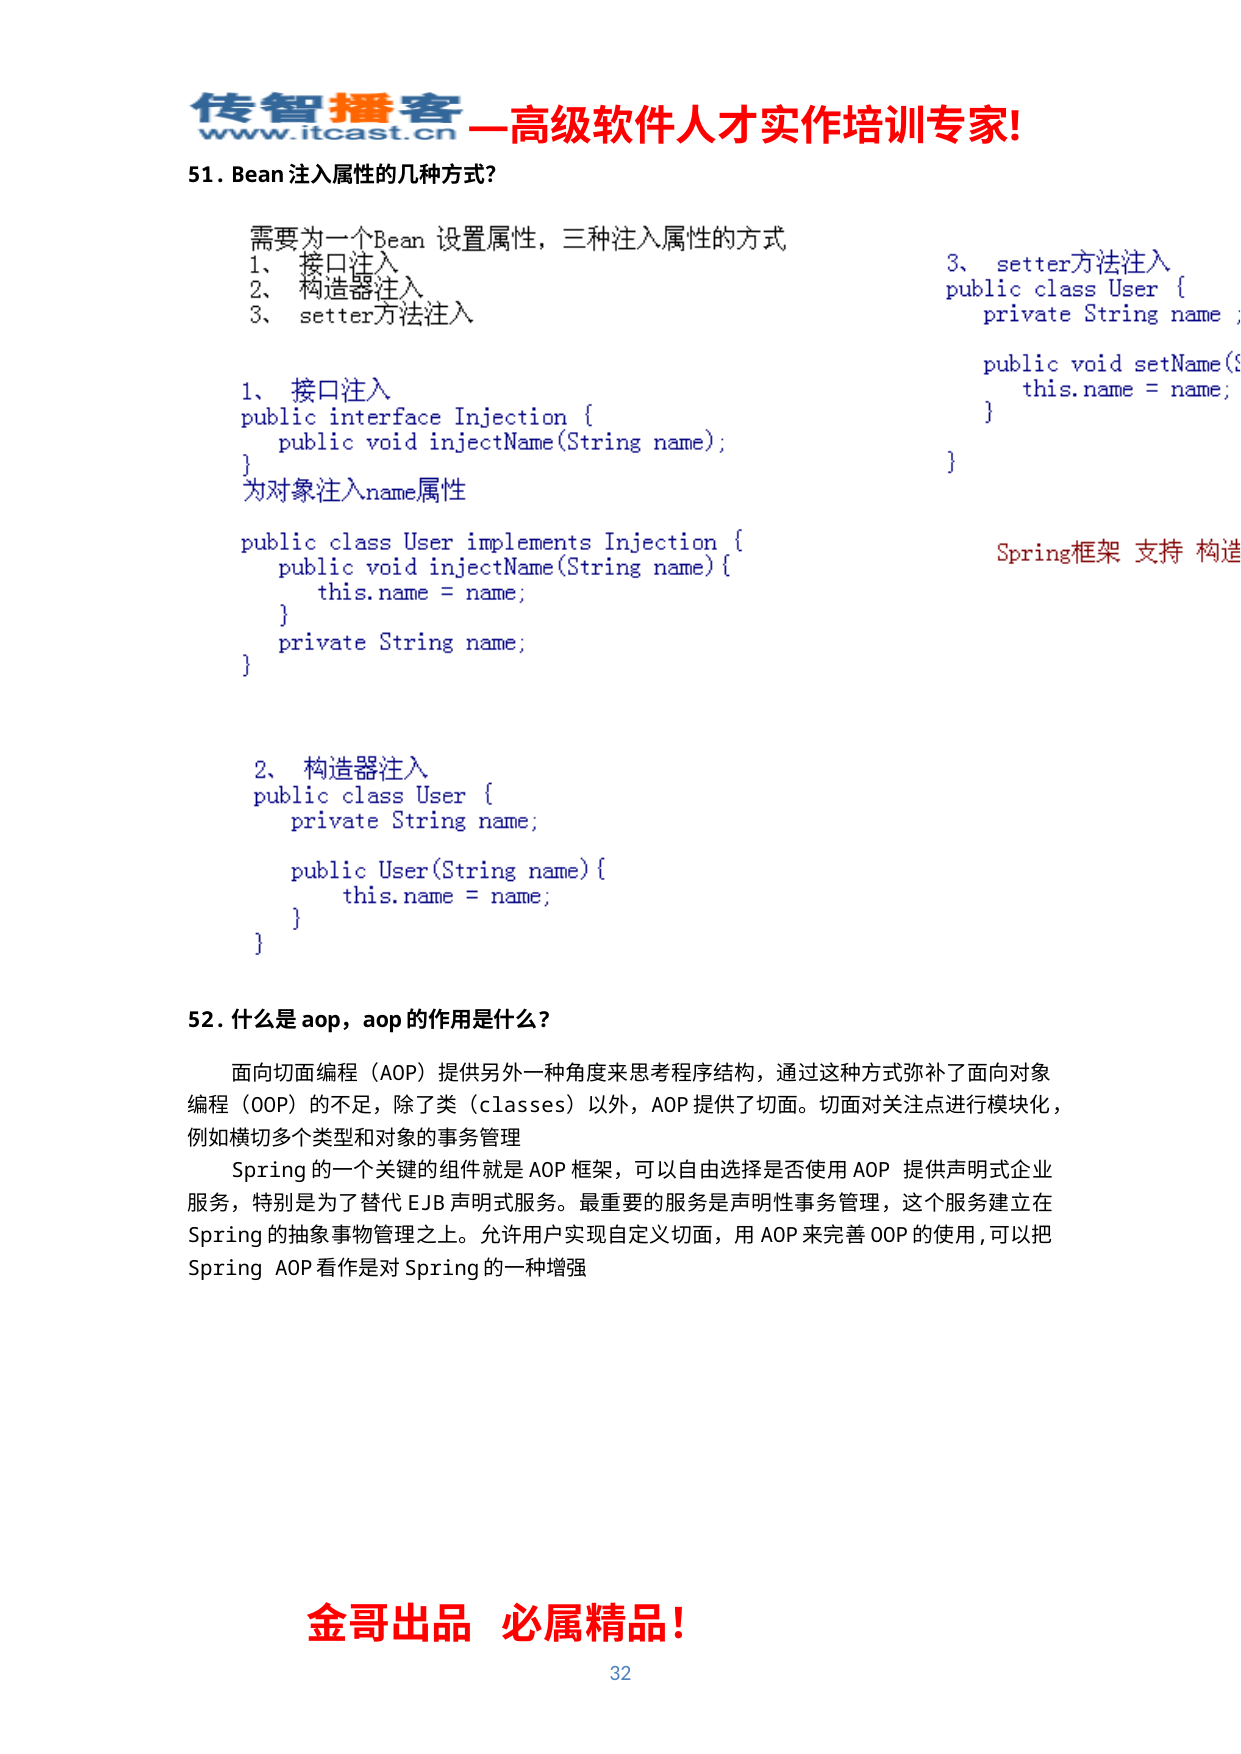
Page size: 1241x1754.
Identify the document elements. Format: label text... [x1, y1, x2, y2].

subtitle Bean注入属性的几种方式？ [187, 156, 1053, 189]
text Spring的一个关键的组件就是AOP框架，可以自由选择是否使用AOP 提供声明式企业服务，特别是为了替代EJB声明式服务。最重要的服务是声明性事务管理，这个服务建立在Spring的抽象事物管理之上。允许用户实现自定义切面，用AOP来完善OOP的使用,可以把Spring AOP看作是对Spring的一种增强 [187, 1152, 1053, 1282]
picture [187, 88, 468, 141]
subtitle 什么是aop，aop的作用是什么? [187, 1002, 1053, 1034]
text 面向切面编程（AOP）提供另外一种角度来思考程序结构，通过这种方式弥补了面向对象编程（OOP）的不足，除了类（classes）以外，AOP提供了切面。切面对关注点进行模块化，例如横切多个类型和对象的事务管理 [187, 1055, 1053, 1152]
picture [231, 209, 1241, 966]
